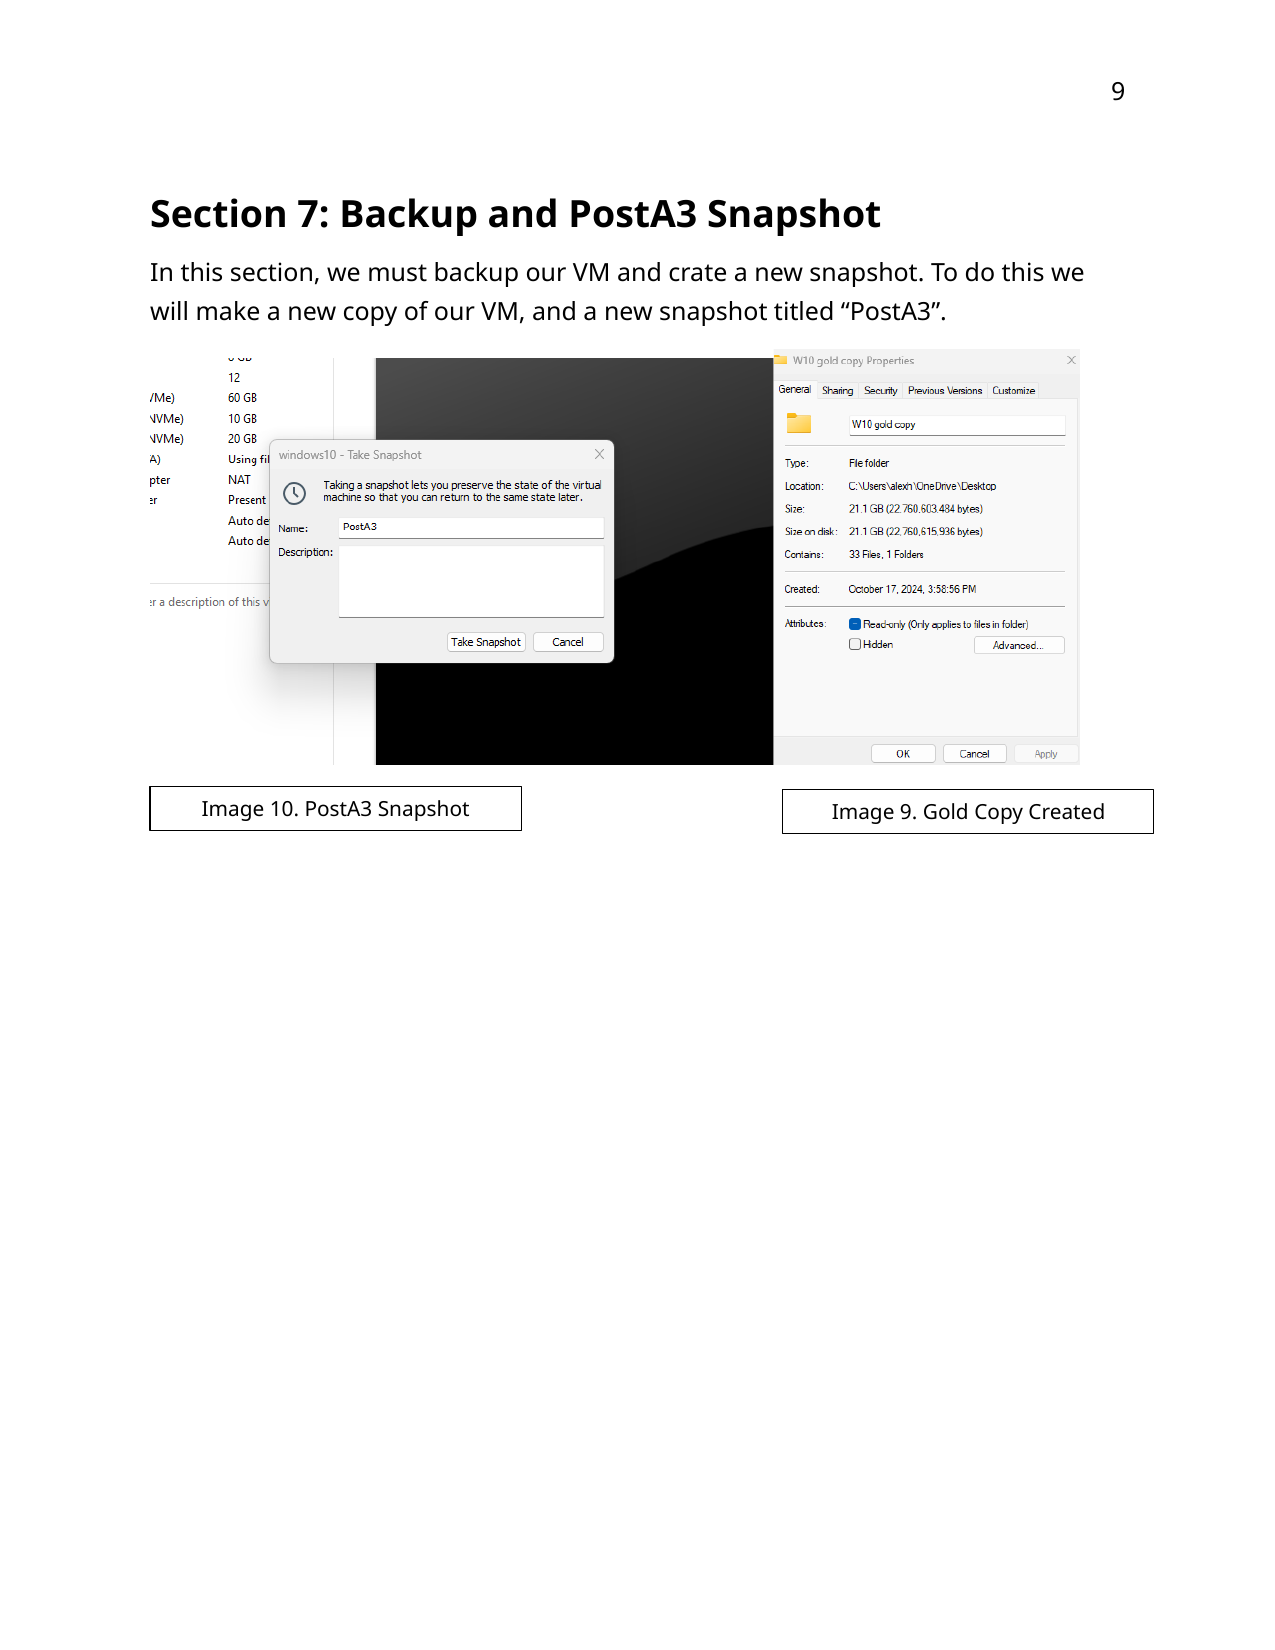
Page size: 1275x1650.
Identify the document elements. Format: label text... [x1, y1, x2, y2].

text In this section, we must backup our VM and crate a new snapshot. To do this we will make a new copy of our VM, and a new snapshot titled “PostA3”. [150, 254, 1125, 328]
subtitle Section 7: Backup and PostA3 Snapshot [150, 187, 1125, 238]
picture [150, 349, 1080, 765]
